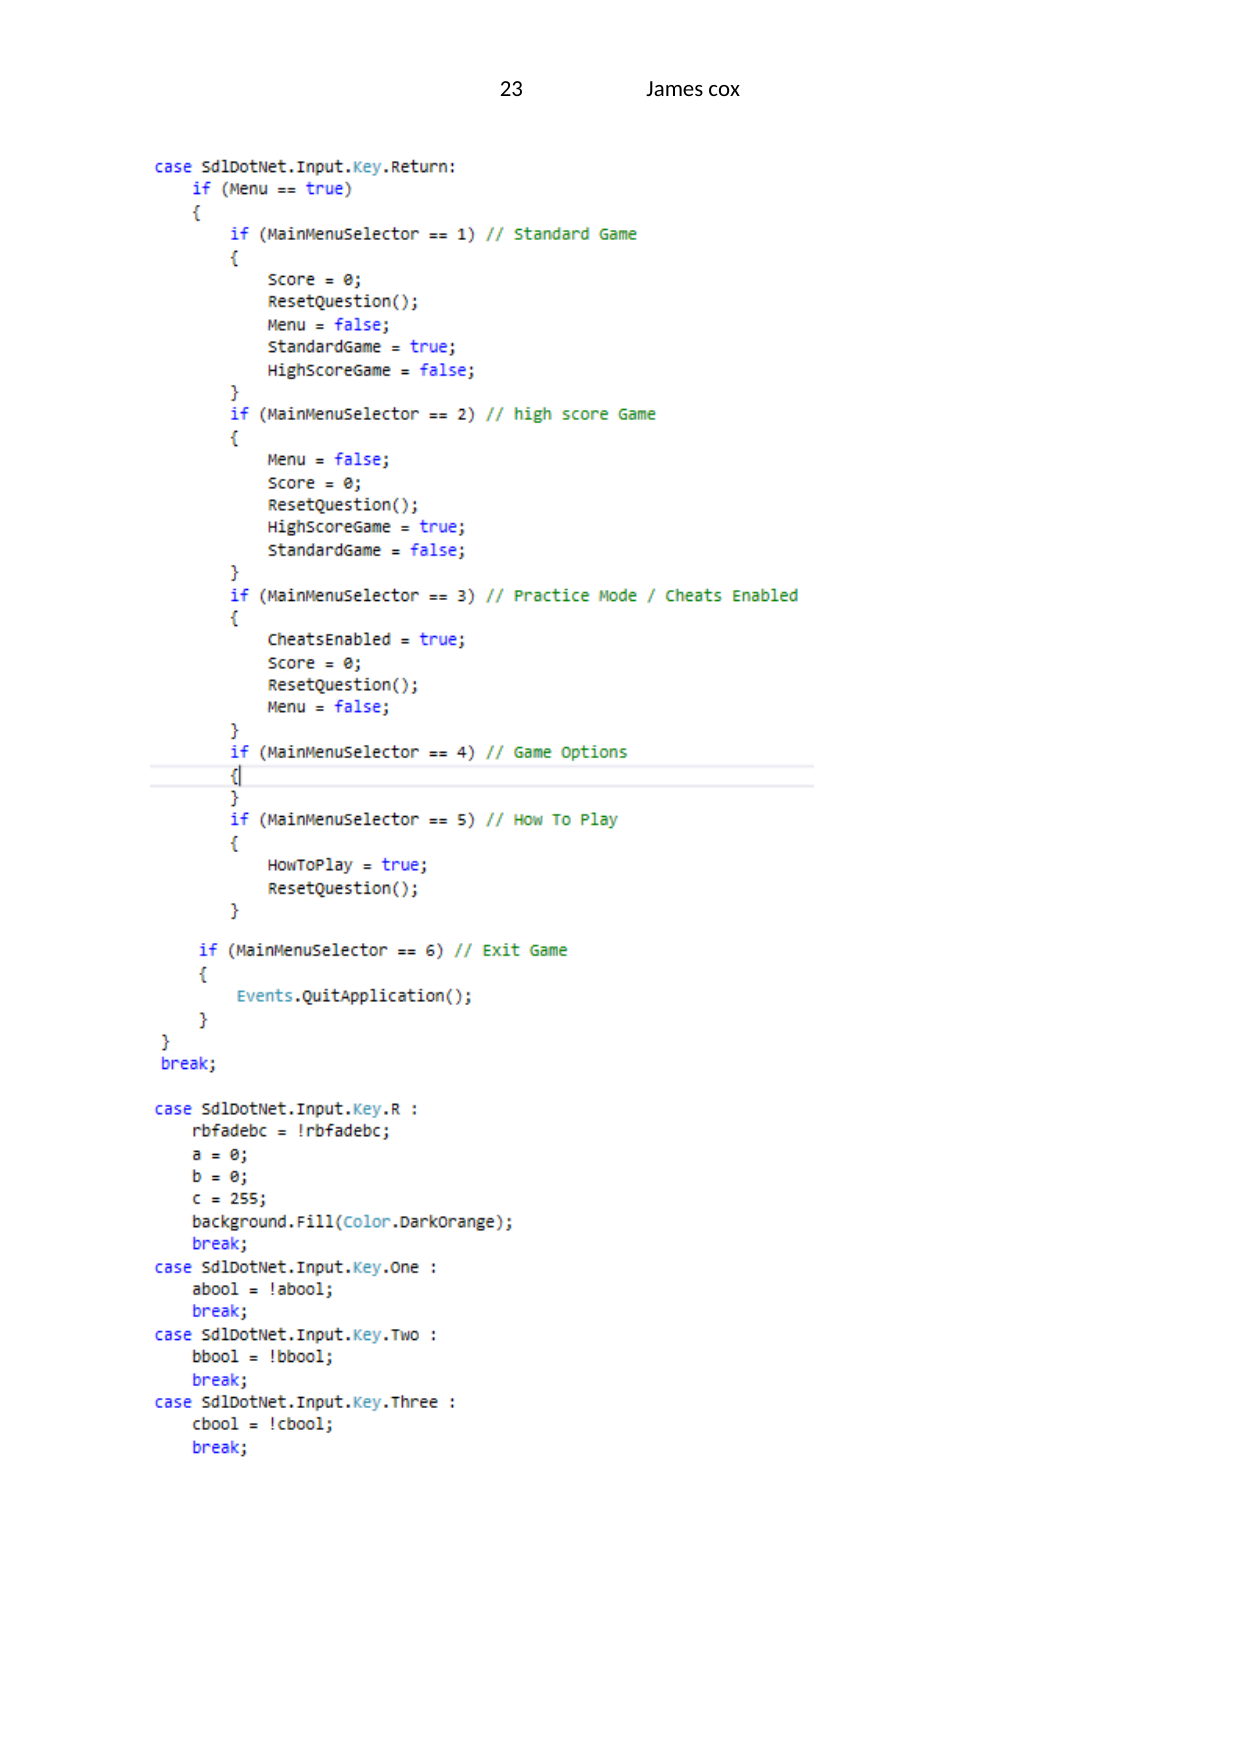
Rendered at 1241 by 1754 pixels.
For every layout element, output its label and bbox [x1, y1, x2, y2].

picture [150, 157, 814, 924]
picture [150, 942, 594, 1079]
picture [150, 1097, 527, 1466]
